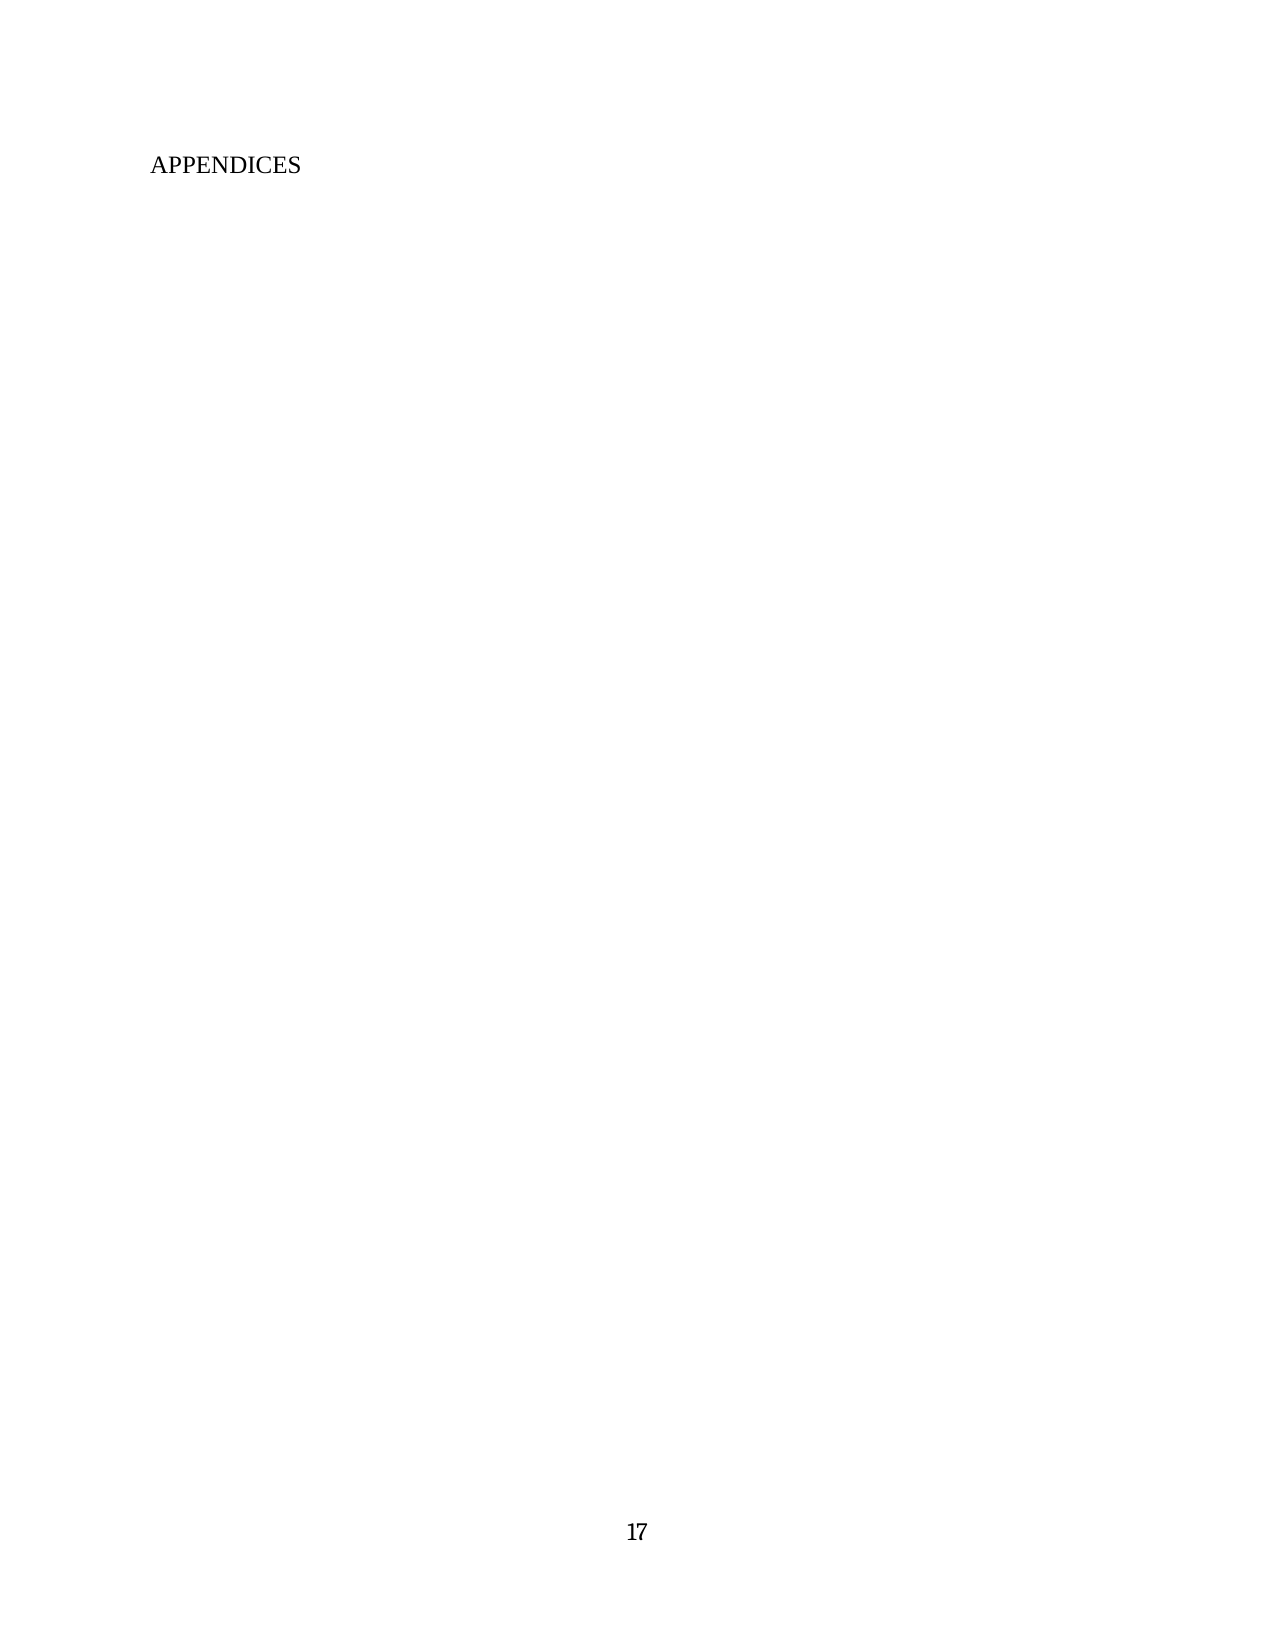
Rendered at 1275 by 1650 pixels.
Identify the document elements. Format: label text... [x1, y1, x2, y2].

text APPENDICES [150, 150, 1125, 179]
